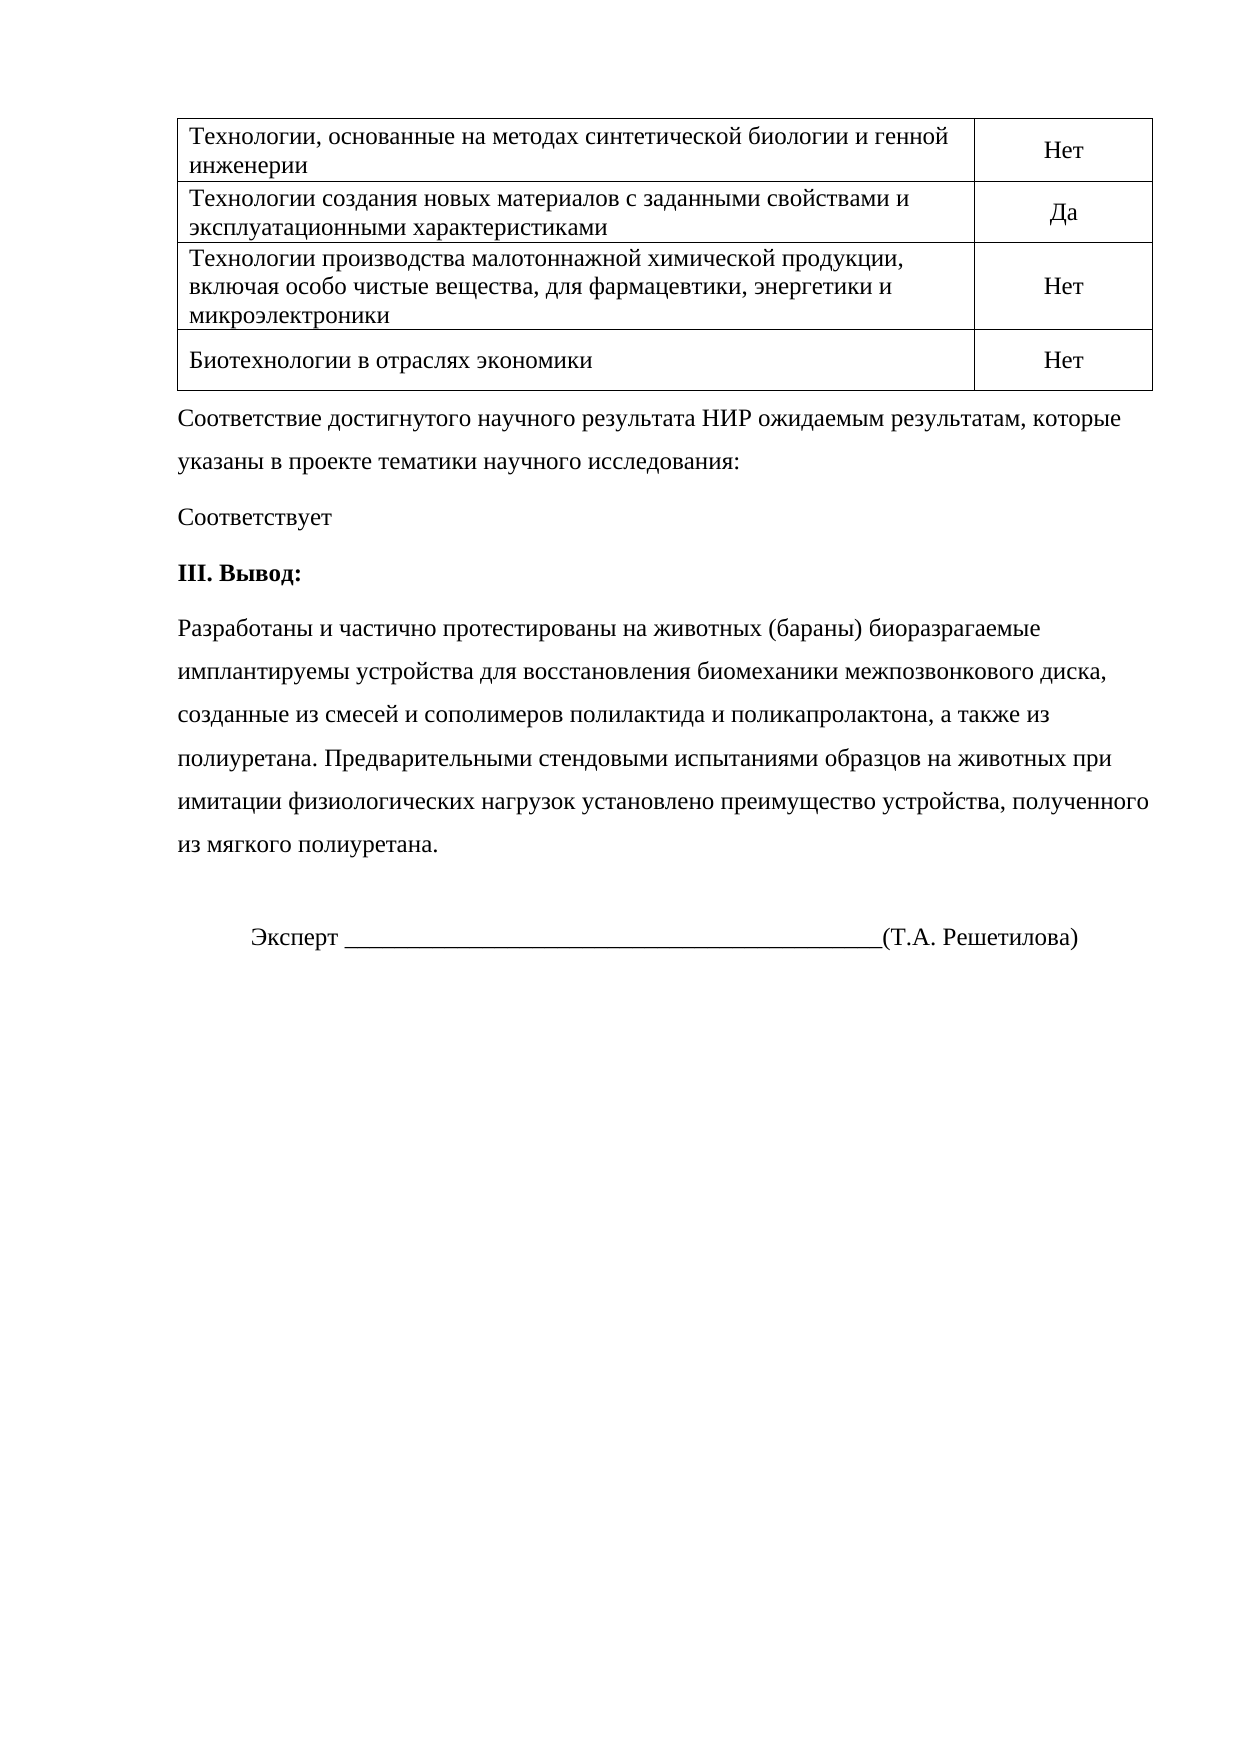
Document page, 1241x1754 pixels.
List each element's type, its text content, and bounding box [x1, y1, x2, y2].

table_cell Технологии создания новых материалов с заданными свойствами и эксплуатационными характеристиками [178, 182, 974, 242]
table_cell Да [975, 182, 1152, 242]
table_cell Нет [975, 330, 1152, 390]
table_cell Технологии производства малотоннажной химической продукции, включая особо чистые вещества, для фармацевтики, энергетики и микроэлектроники [178, 243, 974, 329]
text Эксперт ___________________________________________(Т.А. Решетилова) [177, 922, 1152, 951]
table_cell Нет [975, 119, 1152, 181]
table_cell Технологии, основанные на методах синтетической биологии и генной инженерии [178, 119, 974, 181]
text Разработаны и частично протестированы на животных (бараны) биоразрагаемые имплантируемы устройства для восстановления биомеханики межпозвонкового диска, созданные из смесей и сополимеров полилактида и поликапролактона, а также из полиуретана. Предварительными стендовыми испытаниями образцов на животных при имитации физиологических нагрузок установлено преимущество устройства, полученного из мягкого полиуретана. [177, 613, 1152, 858]
text III. Вывод: [177, 558, 1152, 586]
table_cell Биотехнологии в отраслях экономики [178, 330, 974, 390]
table_cell Нет [975, 243, 1152, 329]
text Соответствие достигнутого научного результата НИР ожидаемым результатам, которые указаны в проекте тематики научного исследования: [177, 403, 1152, 475]
text Соответствует [177, 502, 1152, 531]
